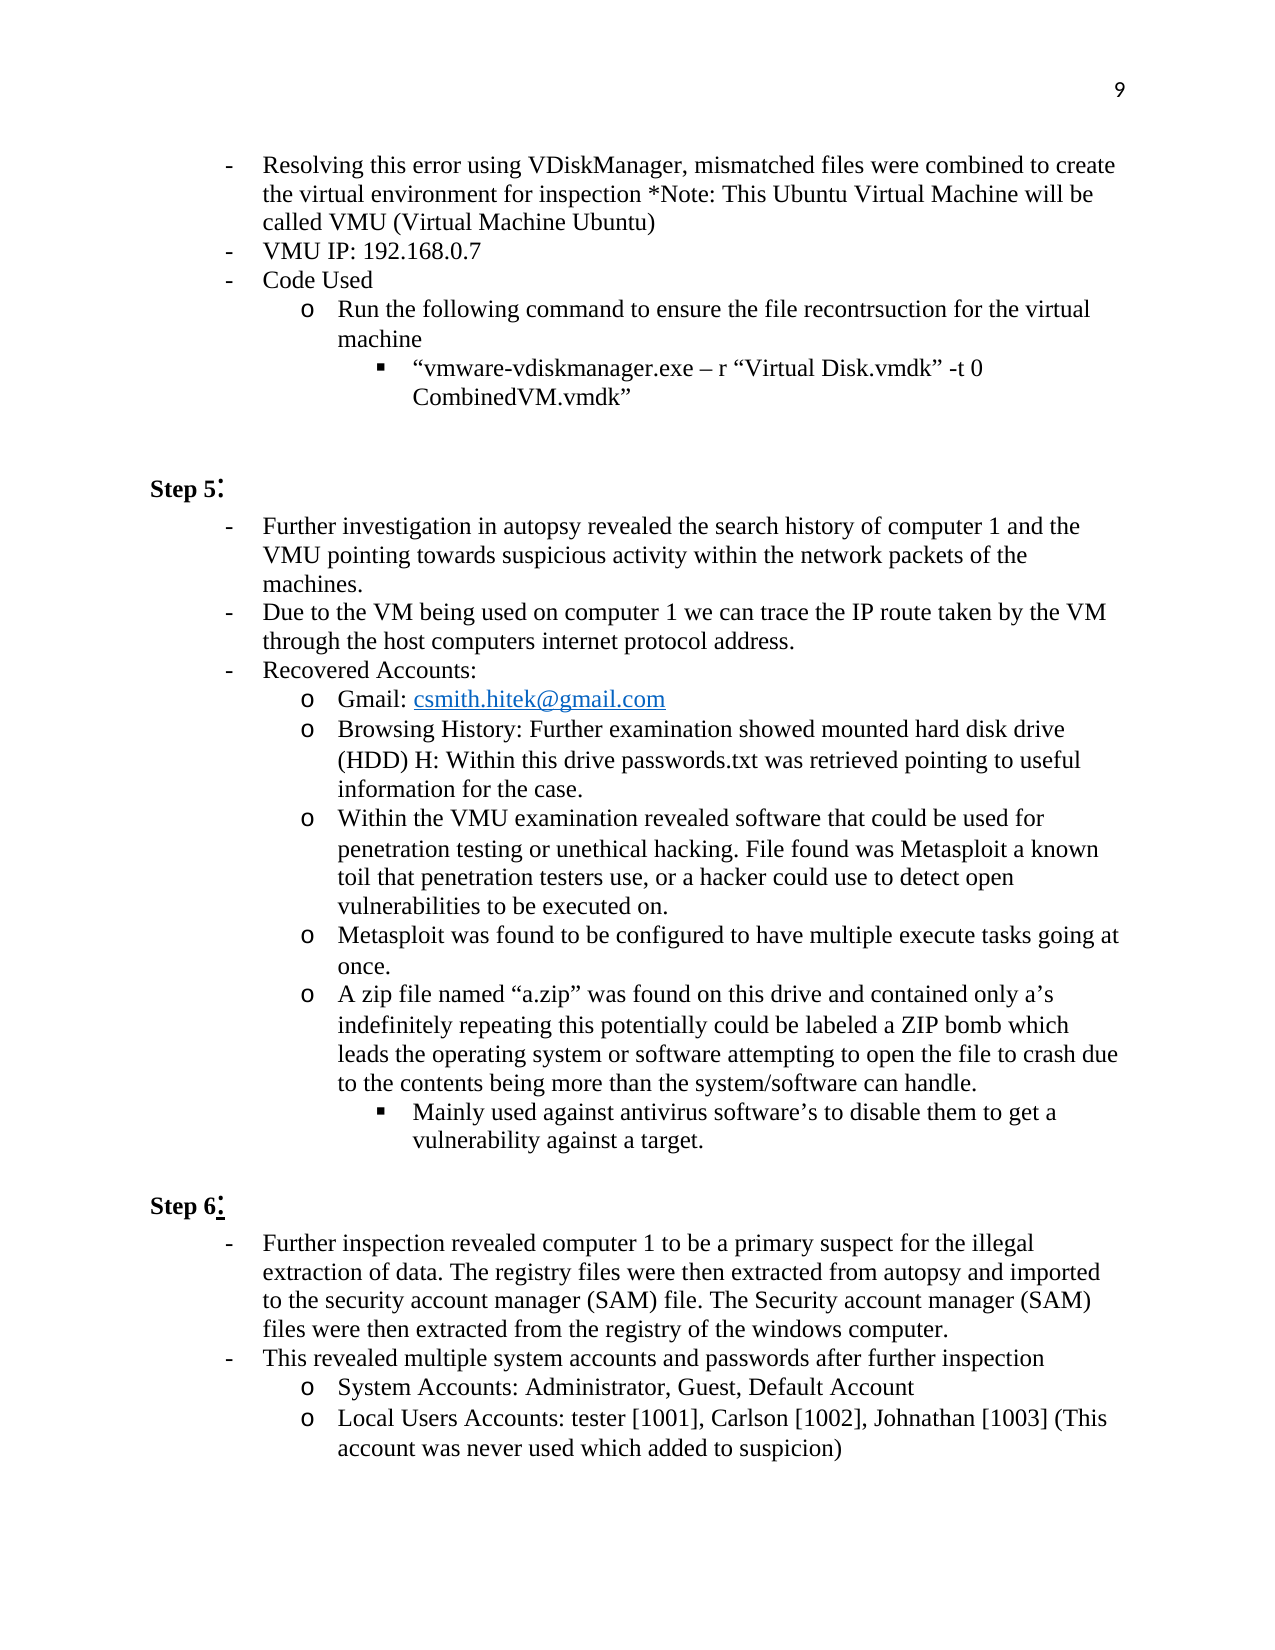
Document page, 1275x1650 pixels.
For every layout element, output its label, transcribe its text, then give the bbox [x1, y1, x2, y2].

list Further inspection revealed computer 1 to be a primary suspect for the illegal extraction of data. The registry files were then extracted from autopsy and imported to the security account manager (SAM) file. The Security account manager (SAM) files were then extracted from the registry of the windows computer. [225, 1228, 1125, 1343]
list Code Used [225, 265, 1125, 294]
list Further investigation in autopsy revealed the search history of computer 1 and the VMU pointing towards suspicious activity within the network packets of the machines. [225, 511, 1125, 597]
list Resolving this error using VDiskManager, mismatched files were combined to create the virtual environment for inspection *Note: This Ubuntu Virtual Machine will be called VMU (Virtual Machine Ubuntu) [225, 150, 1125, 236]
list Run the following command to ensure the file recontrsuction for the virtual machine [300, 294, 1125, 353]
list Gmail: csmith.hitek@gmail.com [300, 684, 1125, 714]
list Due to the VM being used on computer 1 we can trace the IP route taken by the VM through the host computers internet protocol address. [225, 597, 1125, 655]
list System Accounts: Administrator, Guest, Default Account [300, 1372, 1125, 1403]
subtitle Step 5: [150, 462, 1125, 508]
list Recovered Accounts: [225, 655, 1125, 684]
list This revealed multiple system accounts and passwords after further inspection [225, 1343, 1125, 1372]
list VMU IP: 192.168.0.7 [225, 236, 1125, 265]
list Mainly used against antivirus software’s to disable them to get a vulnerability against a target. [375, 1097, 1125, 1154]
list Local Users Accounts: tester [1001], Carlson [1002], Johnathan [1003] (This account was never used which added to suspicion) [300, 1403, 1125, 1462]
list “vmware-vdiskmanager.exe – r “Virtual Disk.vmdk” -t 0 CombinedVM.vmdk” [375, 353, 1125, 411]
list Metasploit was found to be configured to have multiple execute tasks going at once. [300, 920, 1125, 979]
list Within the VMU examination revealed software that could be used for penetration testing or unethical hacking. File found was Metasploit a known toil that penetration testers use, or a hacker could use to detect open vulnerabilities to be executed on. [300, 803, 1125, 920]
list A zip file named “a.zip” was found on this drive and contained only a’s indefinitely repeating this potentially could be labeled a ZIP bomb which leads the operating system or software attempting to open the file to crash due to the contents being more than the system/software can handle. [300, 979, 1125, 1097]
subtitle Step 6: [150, 1179, 1125, 1224]
list Browsing History: Further examination showed mounted hard disk drive (HDD) H: Within this drive passwords.txt was retrieved pointing to useful information for the case. [300, 714, 1125, 803]
